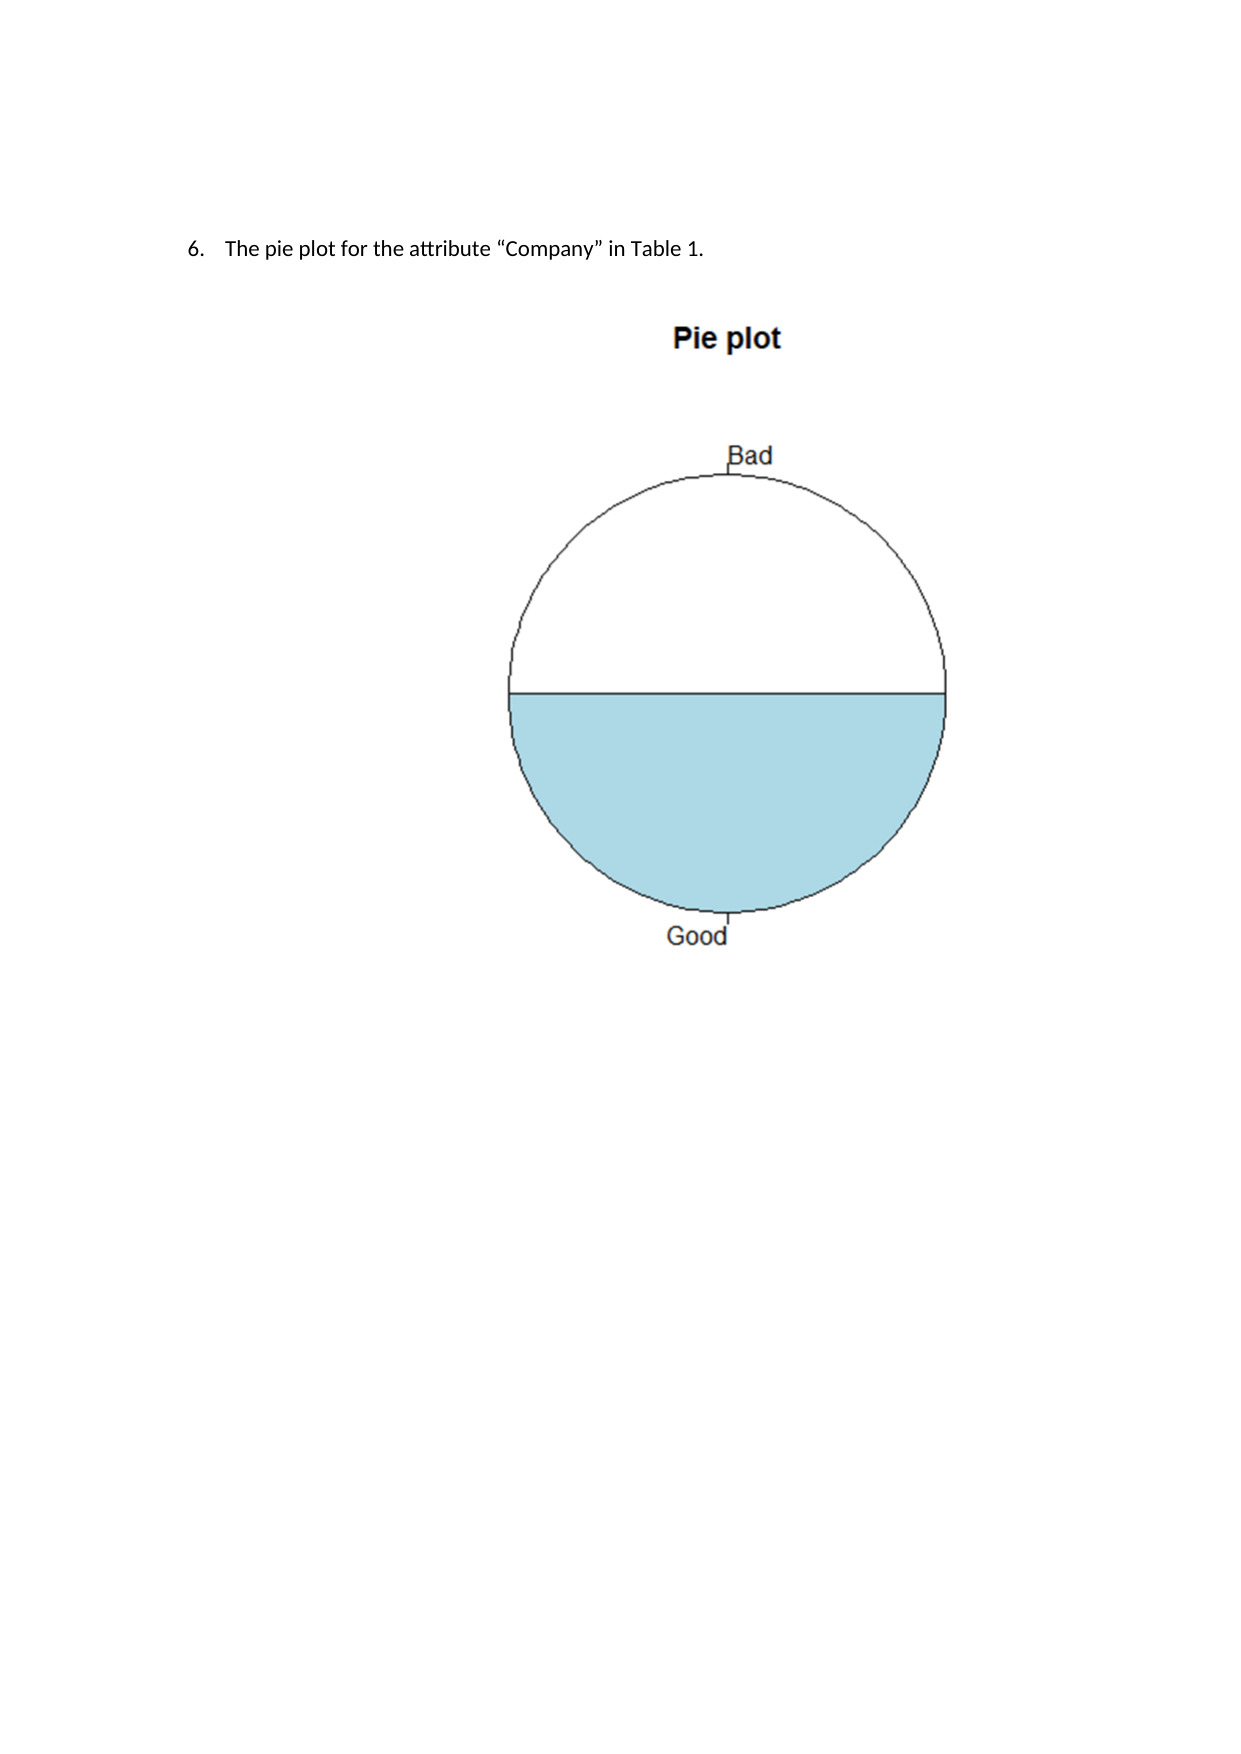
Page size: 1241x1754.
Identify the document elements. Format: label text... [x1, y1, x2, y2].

picture [225, 276, 1169, 1142]
list The pie plot for the attribute “Company” in Table 1. [187, 234, 1090, 262]
